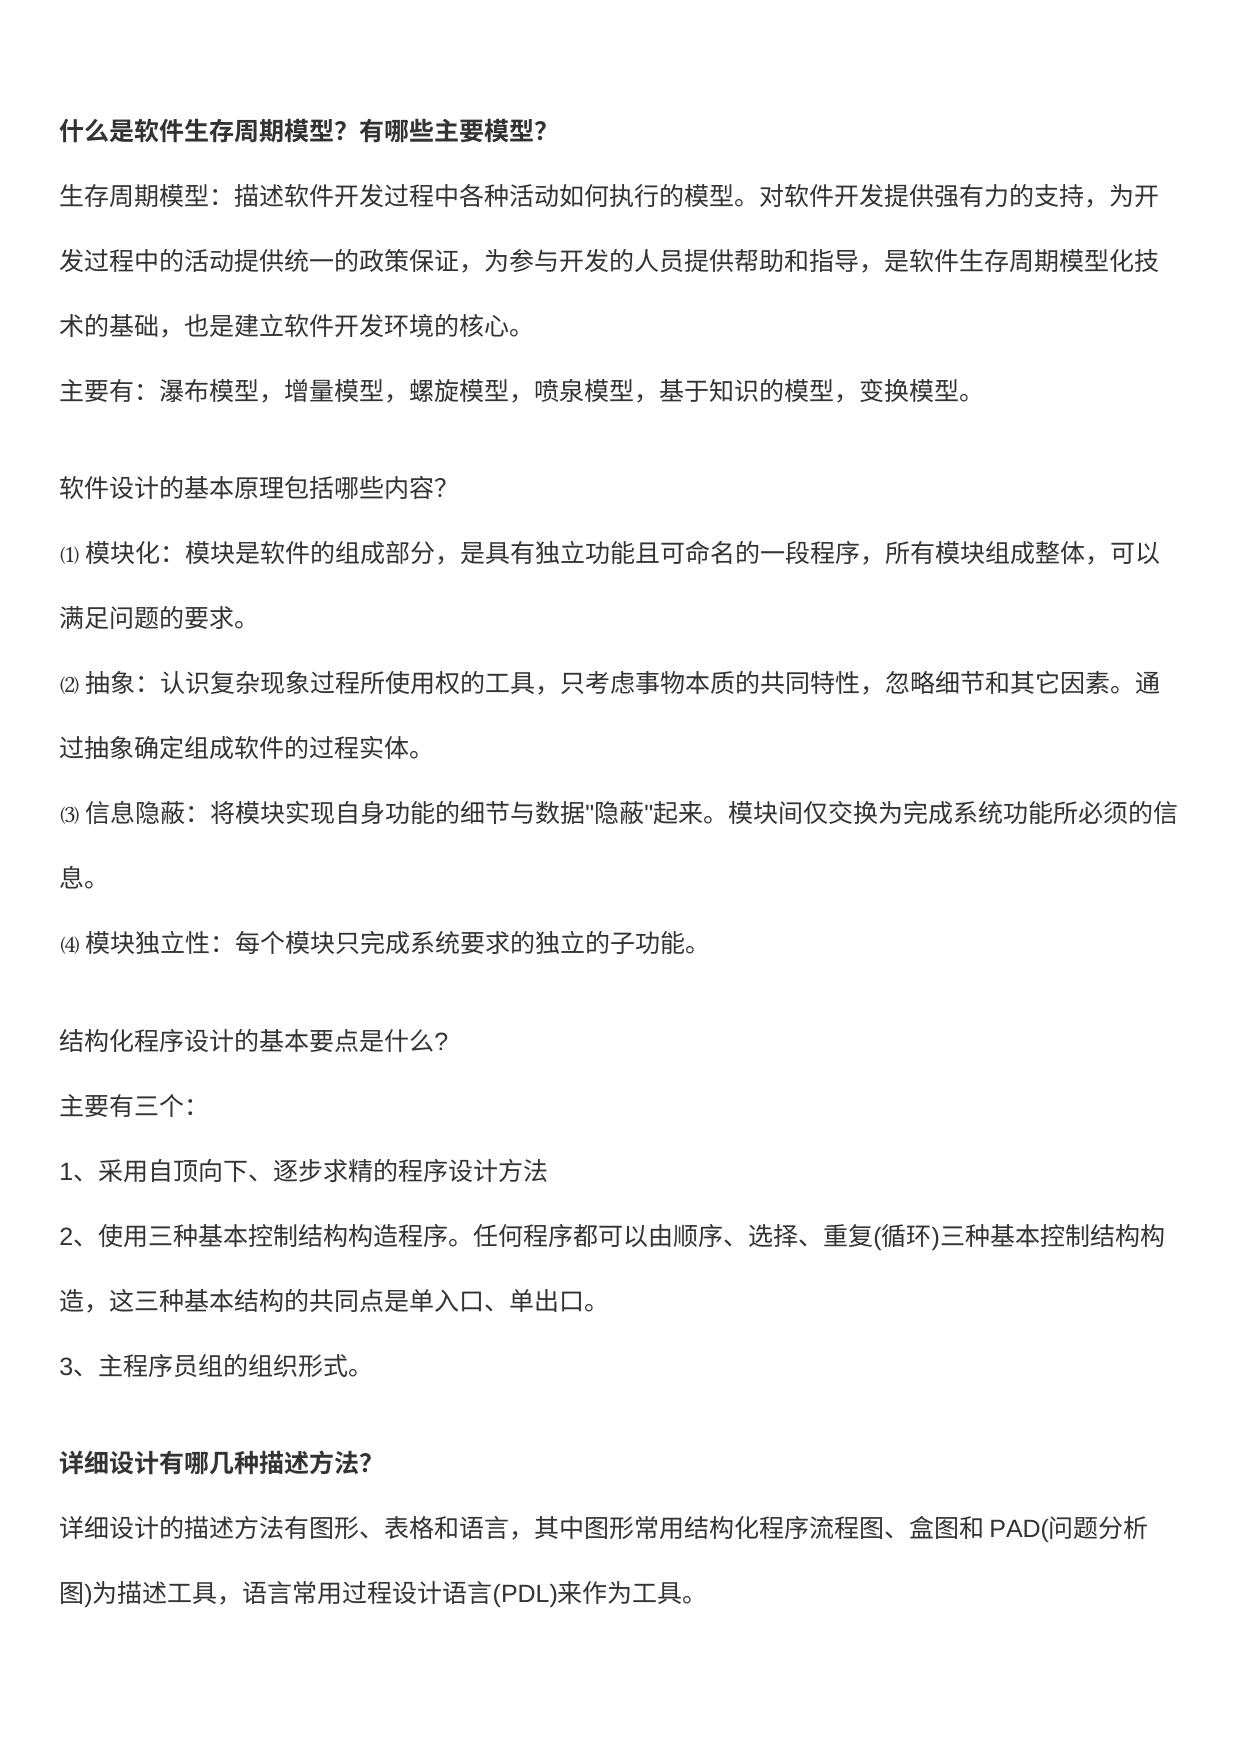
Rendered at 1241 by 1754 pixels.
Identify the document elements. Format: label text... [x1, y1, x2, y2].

text 软件设计的基本原理包括哪些内容？ [59, 454, 1181, 519]
text 结构化程序设计的基本要点是什么? [59, 1007, 1181, 1072]
text ⑷模块独立性：每个模块只完成系统要求的独立的子功能。 [59, 909, 1181, 974]
text 3、主程序员组的组织形式。 [59, 1332, 1181, 1397]
text ⑵抽象：认识复杂现象过程所使用权的工具，只考虑事物本质的共同特性，忽略细节和其它因素。通过抽象确定组成软件的过程实体。 [59, 649, 1181, 779]
text 详细设计的描述方法有图形、表格和语言，其中图形常用结构化程序流程图、盒图和PAD(问题分析图)为描述工具，语言常用过程设计语言(PDL)来作为工具。 [59, 1494, 1181, 1624]
text 什么是软件生存周期模型？有哪些主要模型？ [59, 97, 1181, 162]
text ⑶信息隐蔽：将模块实现自身功能的细节与数据"隐蔽"起来。模块间仅交换为完成系统功能所必须的信息。 [59, 779, 1181, 909]
text 详细设计有哪几种描述方法？ [59, 1429, 1181, 1494]
text 主要有：瀑布模型，增量模型，螺旋模型，喷泉模型，基于知识的模型，变换模型。 [59, 357, 1181, 422]
text 生存周期模型：描述软件开发过程中各种活动如何执行的模型。对软件开发提供强有力的支持，为开发过程中的活动提供统一的政策保证，为参与开发的人员提供帮助和指导，是软件生存周期模型化技术的基础，也是建立软件开发环境的核心。 [59, 162, 1181, 357]
text ⑴模块化：模块是软件的组成部分，是具有独立功能且可命名的一段程序，所有模块组成整体，可以满足问题的要求。 [59, 519, 1181, 649]
text 2、使用三种基本控制结构构造程序。任何程序都可以由顺序、选择、重复(循环)三种基本控制结构构造，这三种基本结构的共同点是单入口、单出口。 [59, 1202, 1181, 1332]
text 主要有三个： [59, 1072, 1181, 1137]
text 1、采用自顶向下、逐步求精的程序设计方法 [59, 1137, 1181, 1202]
